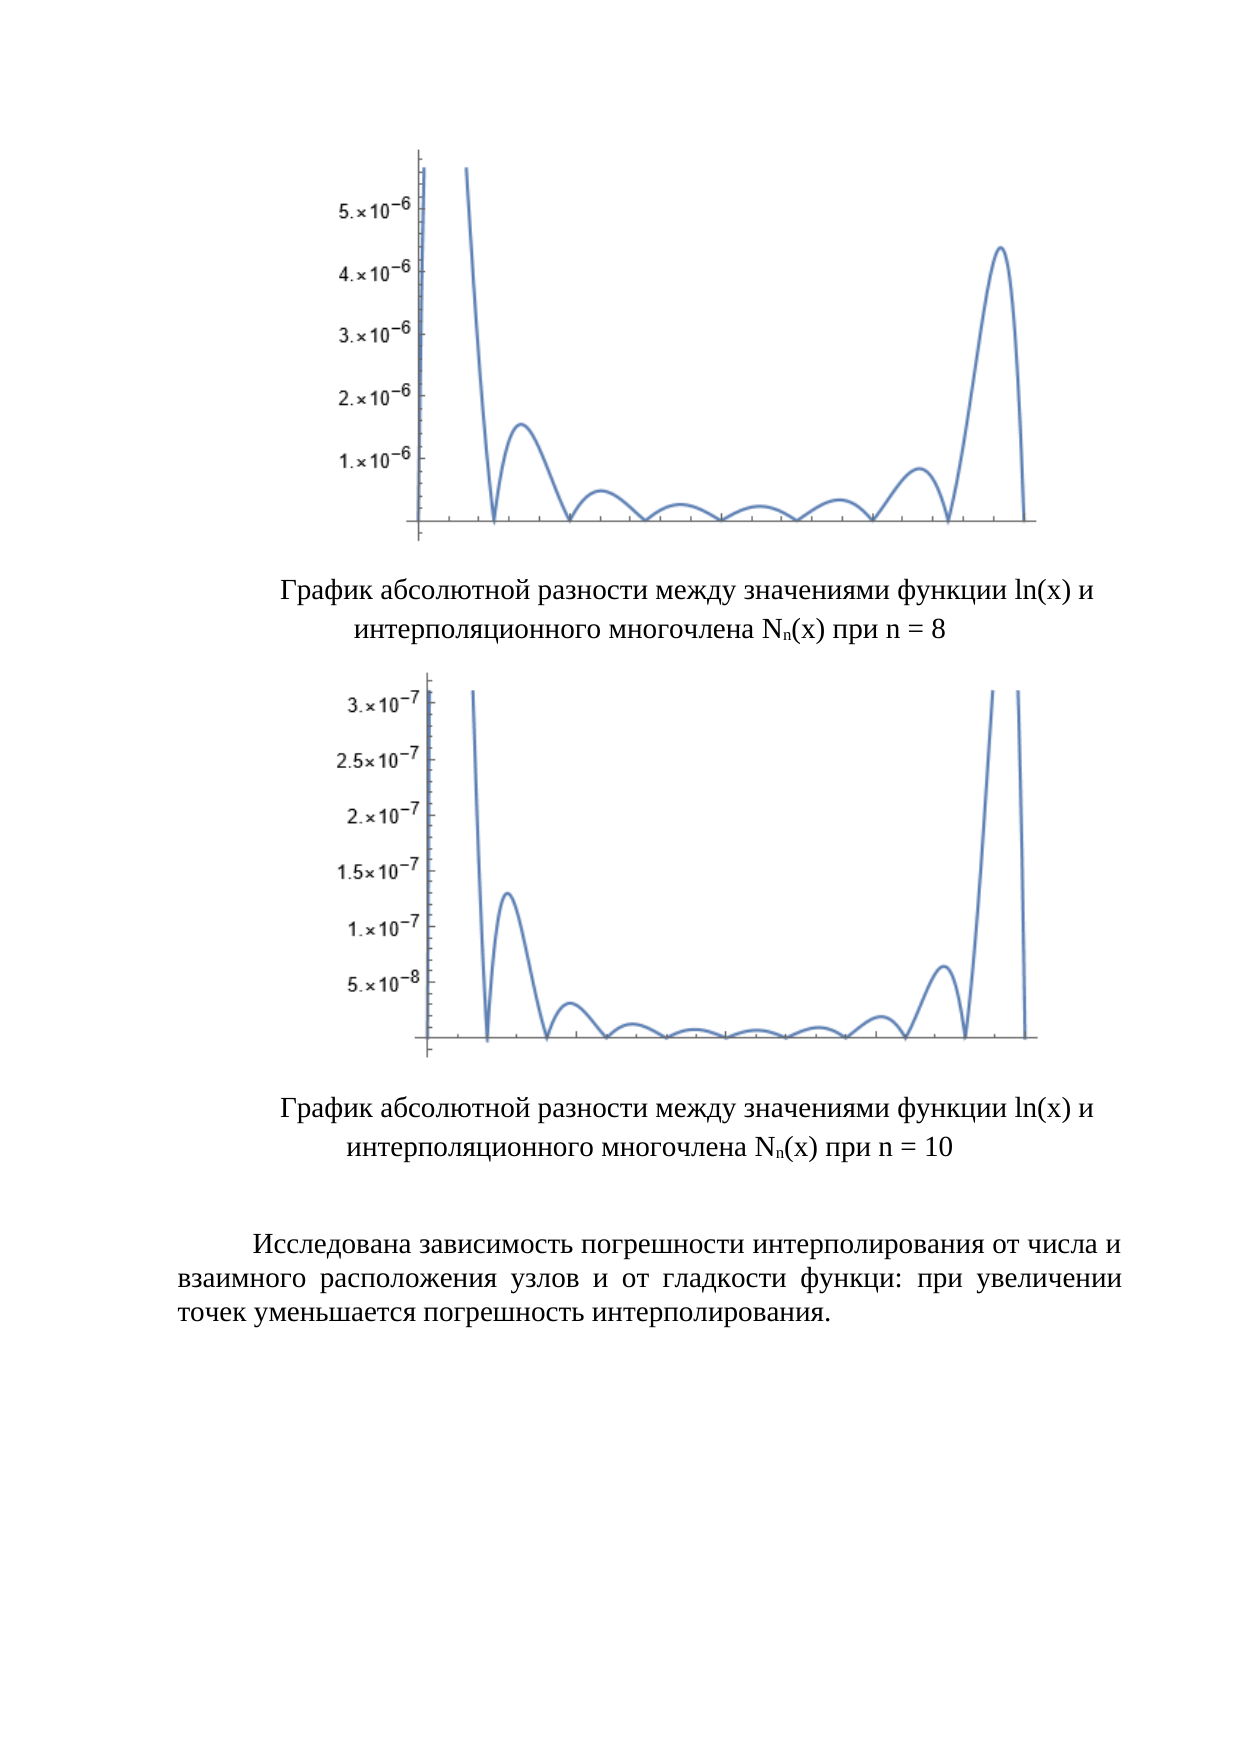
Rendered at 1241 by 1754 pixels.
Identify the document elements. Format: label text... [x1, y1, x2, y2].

text График абсолютной разности между значениями функции ln(x) и интерполяционного многочлена Nn(x) при n = 8 [177, 572, 1122, 644]
text График абсолютной разности между значениями функции ln(x) и интерполяционного многочлена Nn(x) при n = 10 [177, 1090, 1122, 1162]
picture [338, 147, 1037, 547]
text Исследована зависимость погрешности интерполирования от числа и взаимного расположения узлов и от гладкости функци: при увеличении точек уменьшается погрешность интерполирования. [177, 1227, 1122, 1327]
picture [336, 670, 1038, 1065]
